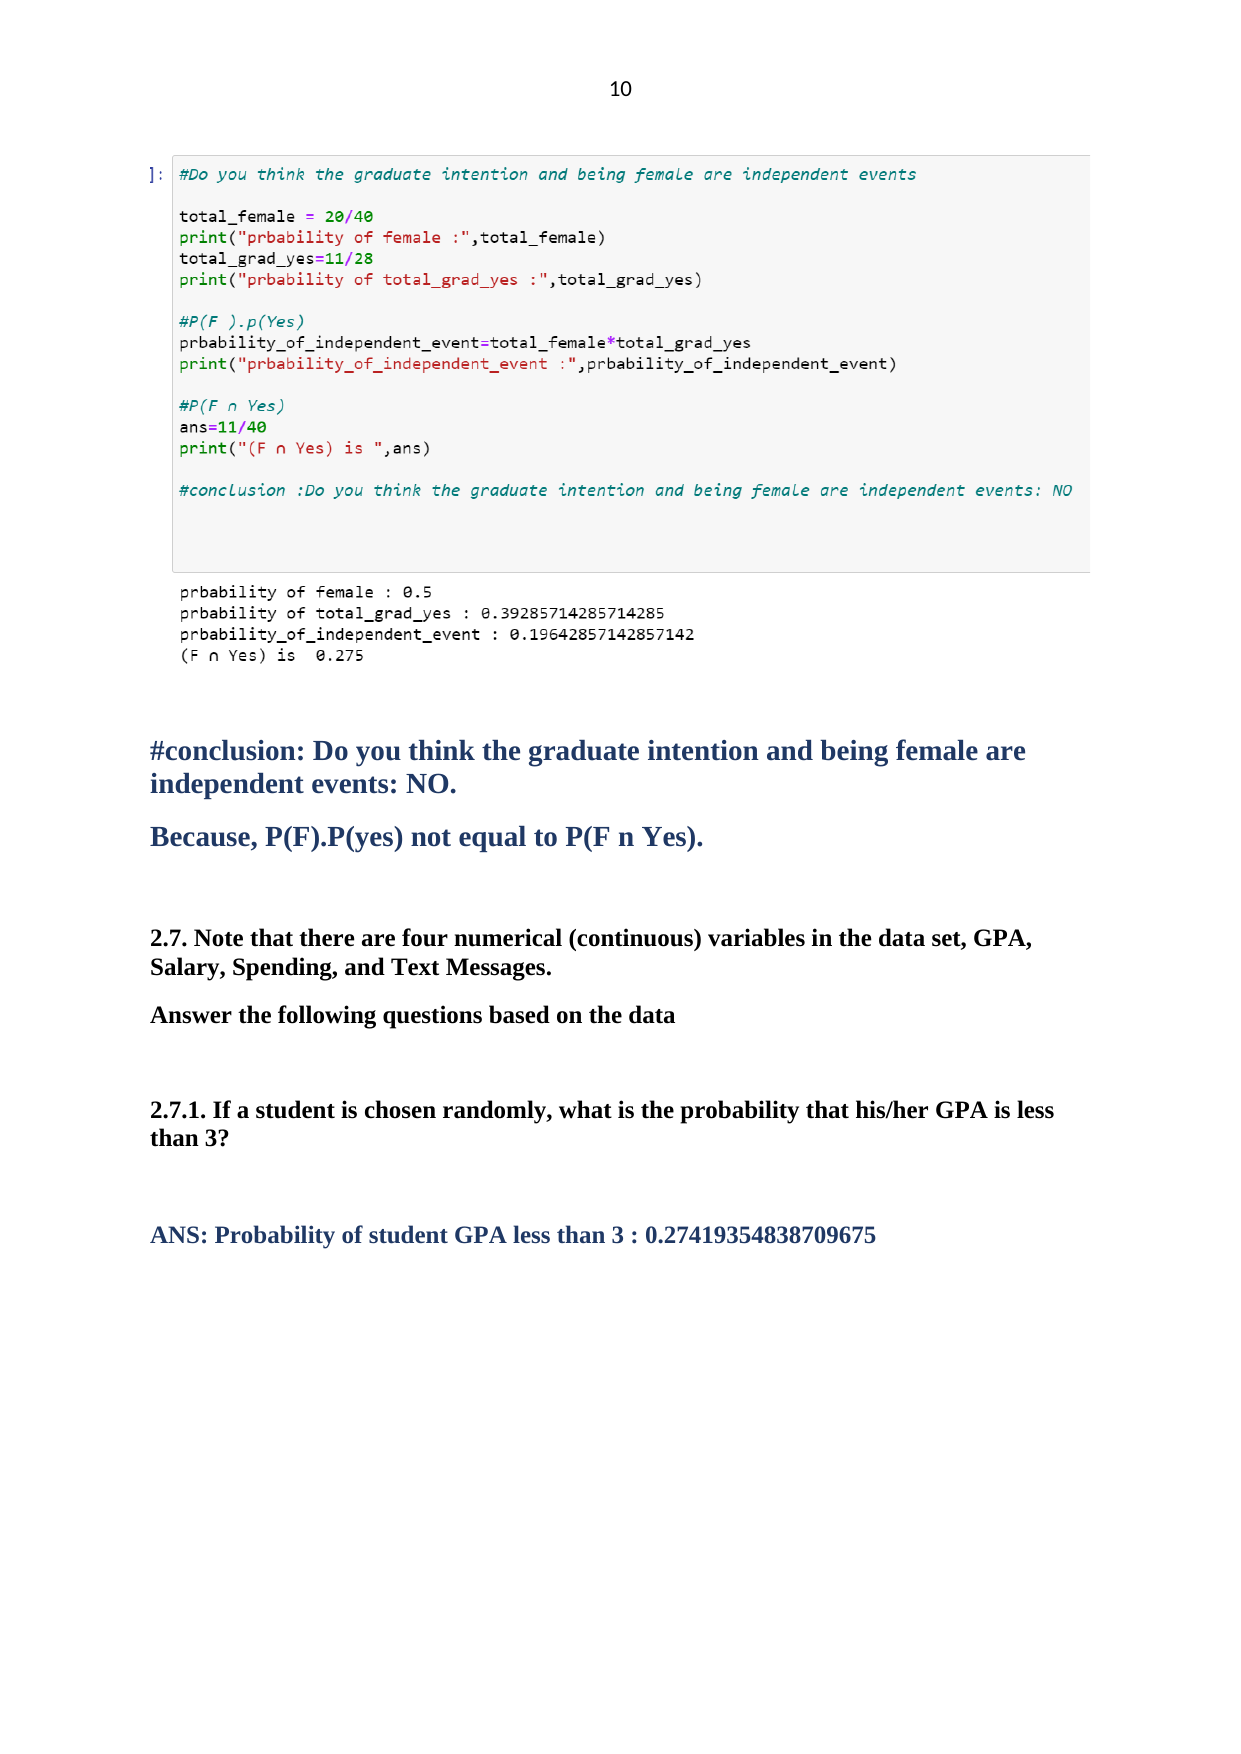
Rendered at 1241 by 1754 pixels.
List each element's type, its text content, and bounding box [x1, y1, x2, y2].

text Because, P(F).P(yes) not equal to P(F n Yes). [150, 819, 1090, 852]
text 2.7.1. If a student is chosen randomly, what is the probability that his/her GPA is less than 3? [150, 1095, 1090, 1152]
picture [150, 150, 1091, 667]
text 2.7. Note that there are four numerical (continuous) variables in the data set, GPA, Salary, Spending, and Text Messages. [150, 923, 1090, 981]
text #conclusion: Do you think the graduate intention and being female are independent events: NO. [150, 733, 1090, 800]
text Answer the following questions based on the data [150, 1000, 1090, 1028]
text ANS: Probability of student GPA less than 3 : 0.27419354838709675 [150, 1218, 1090, 1249]
